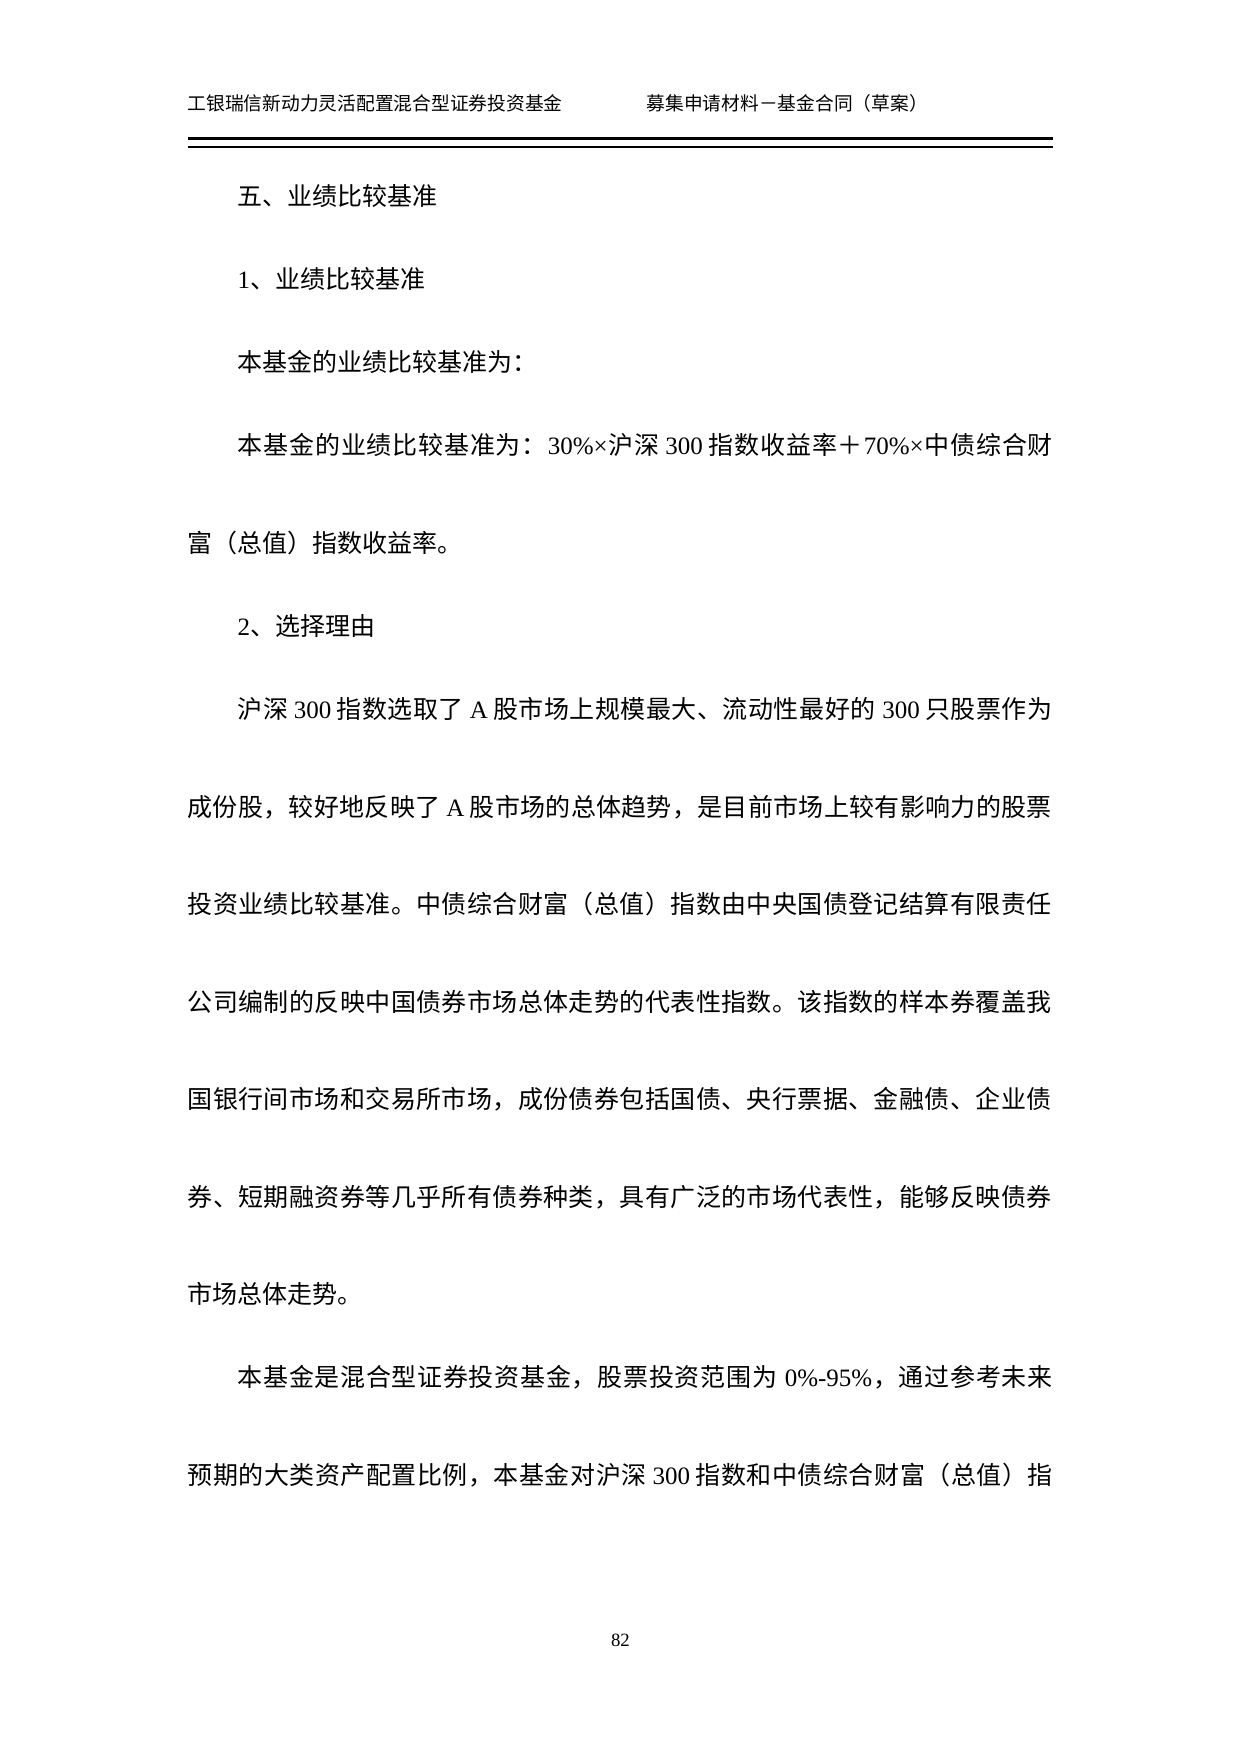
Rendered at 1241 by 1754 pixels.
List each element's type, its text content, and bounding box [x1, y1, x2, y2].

text 2、选择理由 [187, 592, 1053, 657]
text 本基金的业绩比较基准为： [187, 328, 1053, 393]
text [187, 1343, 1053, 1506]
text 本基金的业绩比较基准为：30%×沪深300指数收益率＋70%×中债综合财富（总值）指数收益率。 [187, 411, 1053, 574]
text 沪深300指数选取了A股市场上规模最大、流动性最好的300只股票作为成份股，较好地反映了A股市场的总体趋势，是目前市场上较有影响力的股票投资业绩比较基准。中债综合财富（总值）指数由中央国债登记结算有限责任公司编制的反映中国债券市场总体走势的代表性指数。该指数的样本券覆盖我国银行间市场和交易所市场，成份债券包括国债、央行票据、金融债、企业债券、短期融资券等几乎所有债券种类，具有广泛的市场代表性，能够反映债券市场总体走势。 [187, 675, 1053, 1325]
text 五、业绩比较基准 [187, 162, 1053, 227]
text 1、业绩比较基准 [187, 245, 1053, 310]
